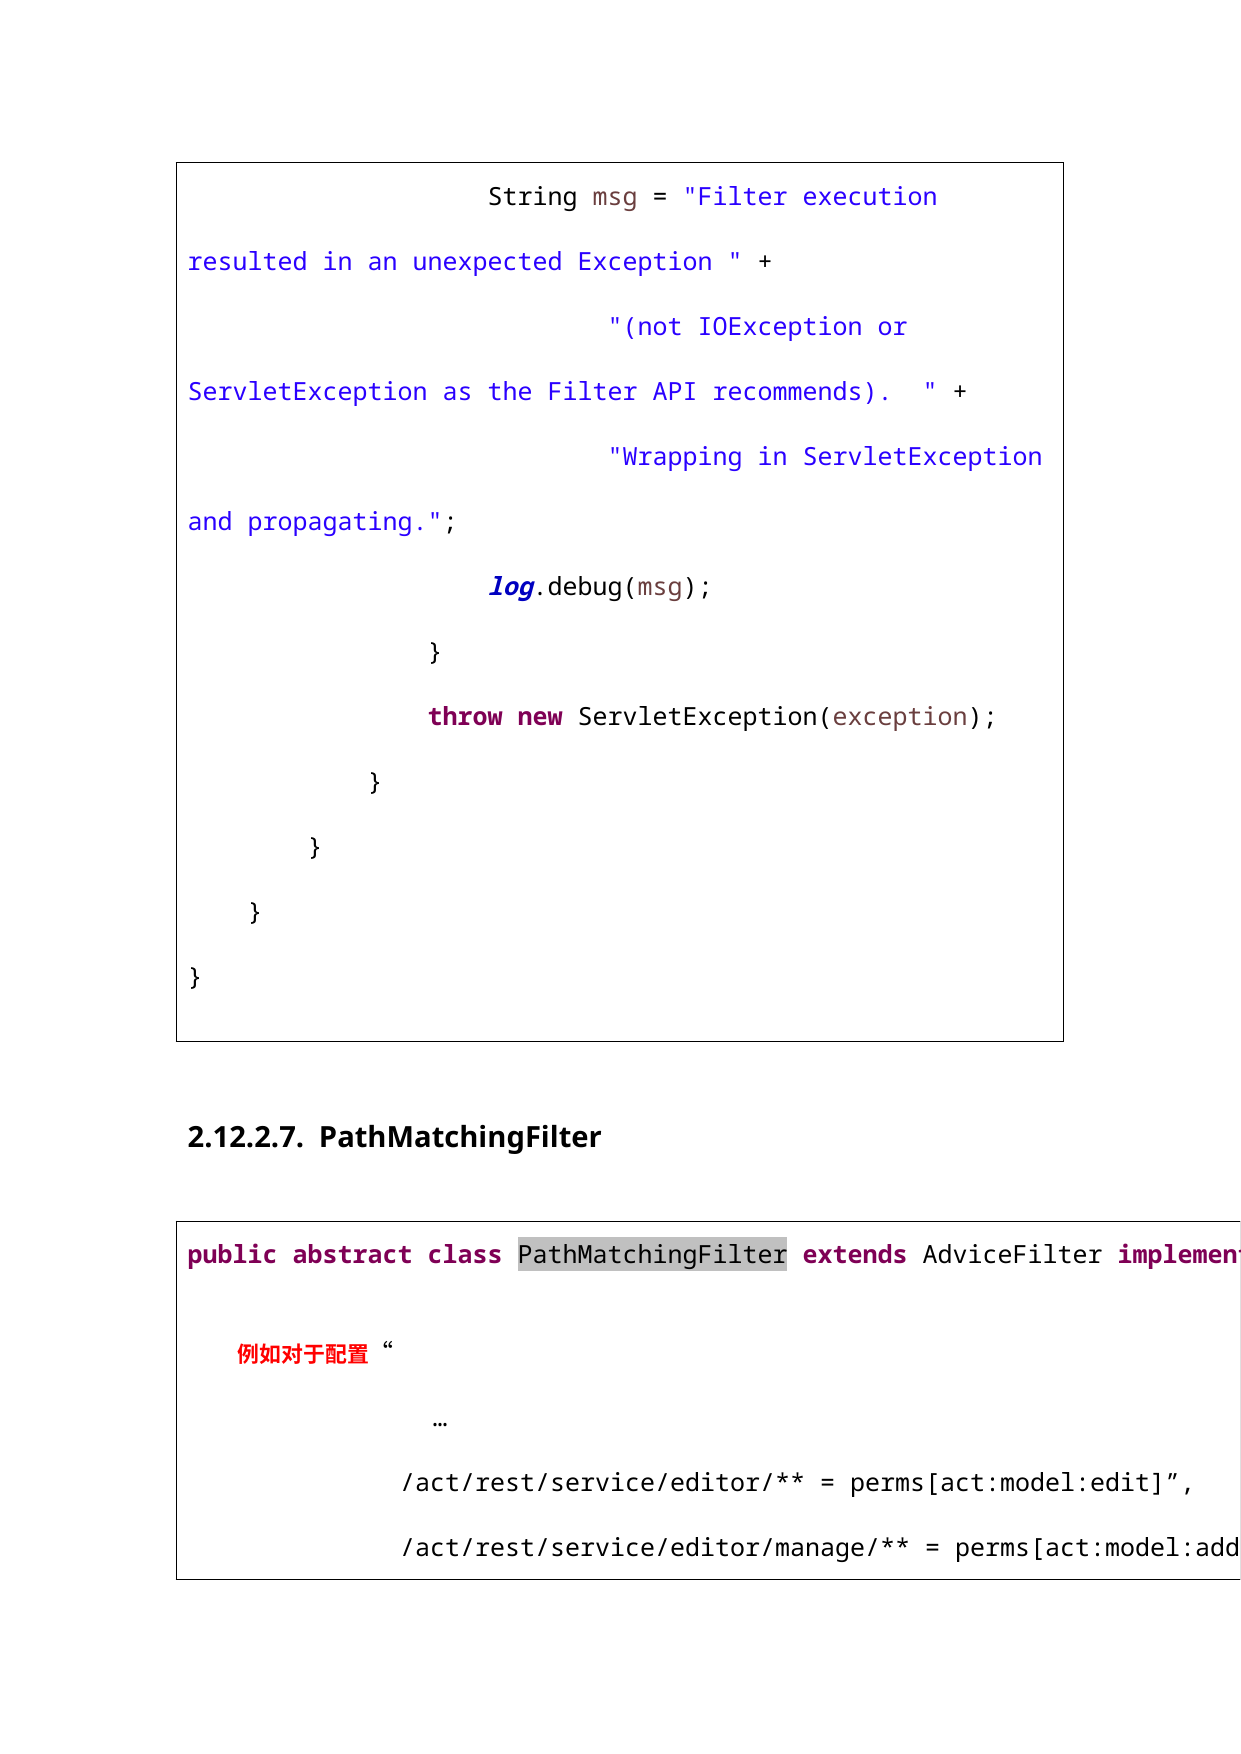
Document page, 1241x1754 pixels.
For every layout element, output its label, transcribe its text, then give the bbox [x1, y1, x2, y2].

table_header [177, 1222, 1240, 1579]
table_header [177, 163, 1063, 1041]
subtitle PathMatchingFilter [187, 1103, 1053, 1168]
